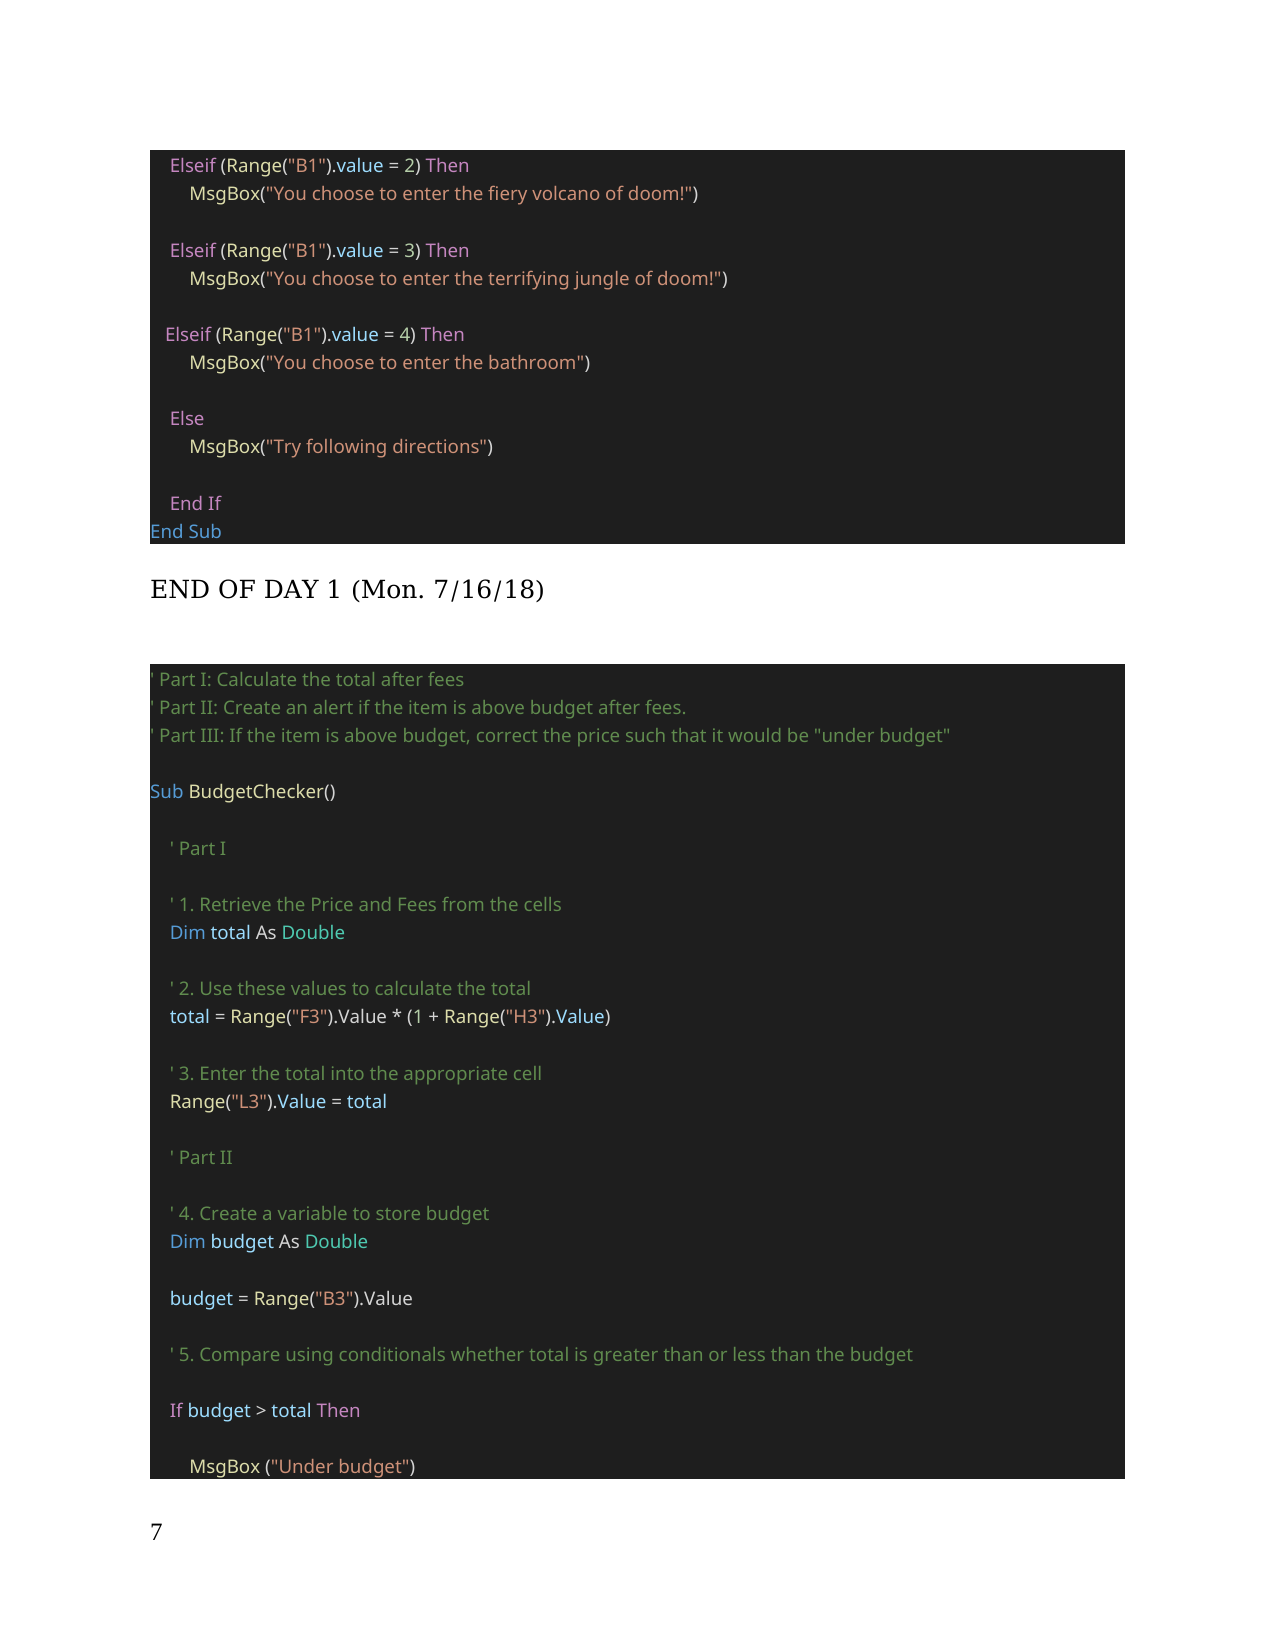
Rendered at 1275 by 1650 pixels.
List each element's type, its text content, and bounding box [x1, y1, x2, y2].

text ' 3. Enter the total into the appropriate cell [150, 1057, 1125, 1086]
text END OF DAY 1 (Mon. 7/16/18) [150, 574, 1125, 604]
text budget = Range("B3").Value [150, 1282, 1125, 1311]
text Else [150, 403, 1125, 431]
text ' Part III: If the item is above budget, correct the price such that it would be "under budget" [150, 720, 1125, 748]
text ' Part II [150, 1142, 1125, 1170]
text ' 2. Use these values to calculate the total [150, 973, 1125, 1001]
text ' 5. Compare using conditionals whether total is greater than or less than the budget [150, 1339, 1125, 1367]
text End If [150, 487, 1125, 516]
text ' 1. Retrieve the Price and Fees from the cells [150, 889, 1125, 917]
text Elseif (Range("B1").value = 2) Then [150, 150, 1125, 178]
text ' Part I [150, 832, 1125, 861]
text MsgBox("You choose to enter the terrifying jungle of doom!") [150, 262, 1125, 291]
text Elseif (Range("B1").value = 4) Then [150, 319, 1125, 347]
text ' 4. Create a variable to store budget [150, 1198, 1125, 1226]
text MsgBox("You choose to enter the fiery volcano of doom!") [150, 178, 1125, 206]
text Dim budget As Double [150, 1226, 1125, 1254]
text Sub BudgetChecker() [150, 776, 1125, 804]
text Elseif (Range("B1").value = 3) Then [150, 234, 1125, 262]
text MsgBox("Try following directions") [150, 431, 1125, 459]
text total = Range("F3").Value * (1 + Range("H3").Value) [150, 1001, 1125, 1029]
text End Sub [150, 516, 1125, 544]
text Range("L3").Value = total [150, 1086, 1125, 1114]
text If budget > total Then [150, 1395, 1125, 1423]
text ' Part II: Create an alert if the item is above budget after fees. [150, 692, 1125, 720]
text ' Part I: Calculate the total after fees [150, 664, 1125, 692]
text MsgBox ("Under budget") [150, 1451, 1125, 1479]
text Dim total As Double [150, 917, 1125, 945]
text MsgBox("You choose to enter the bathroom") [150, 347, 1125, 375]
